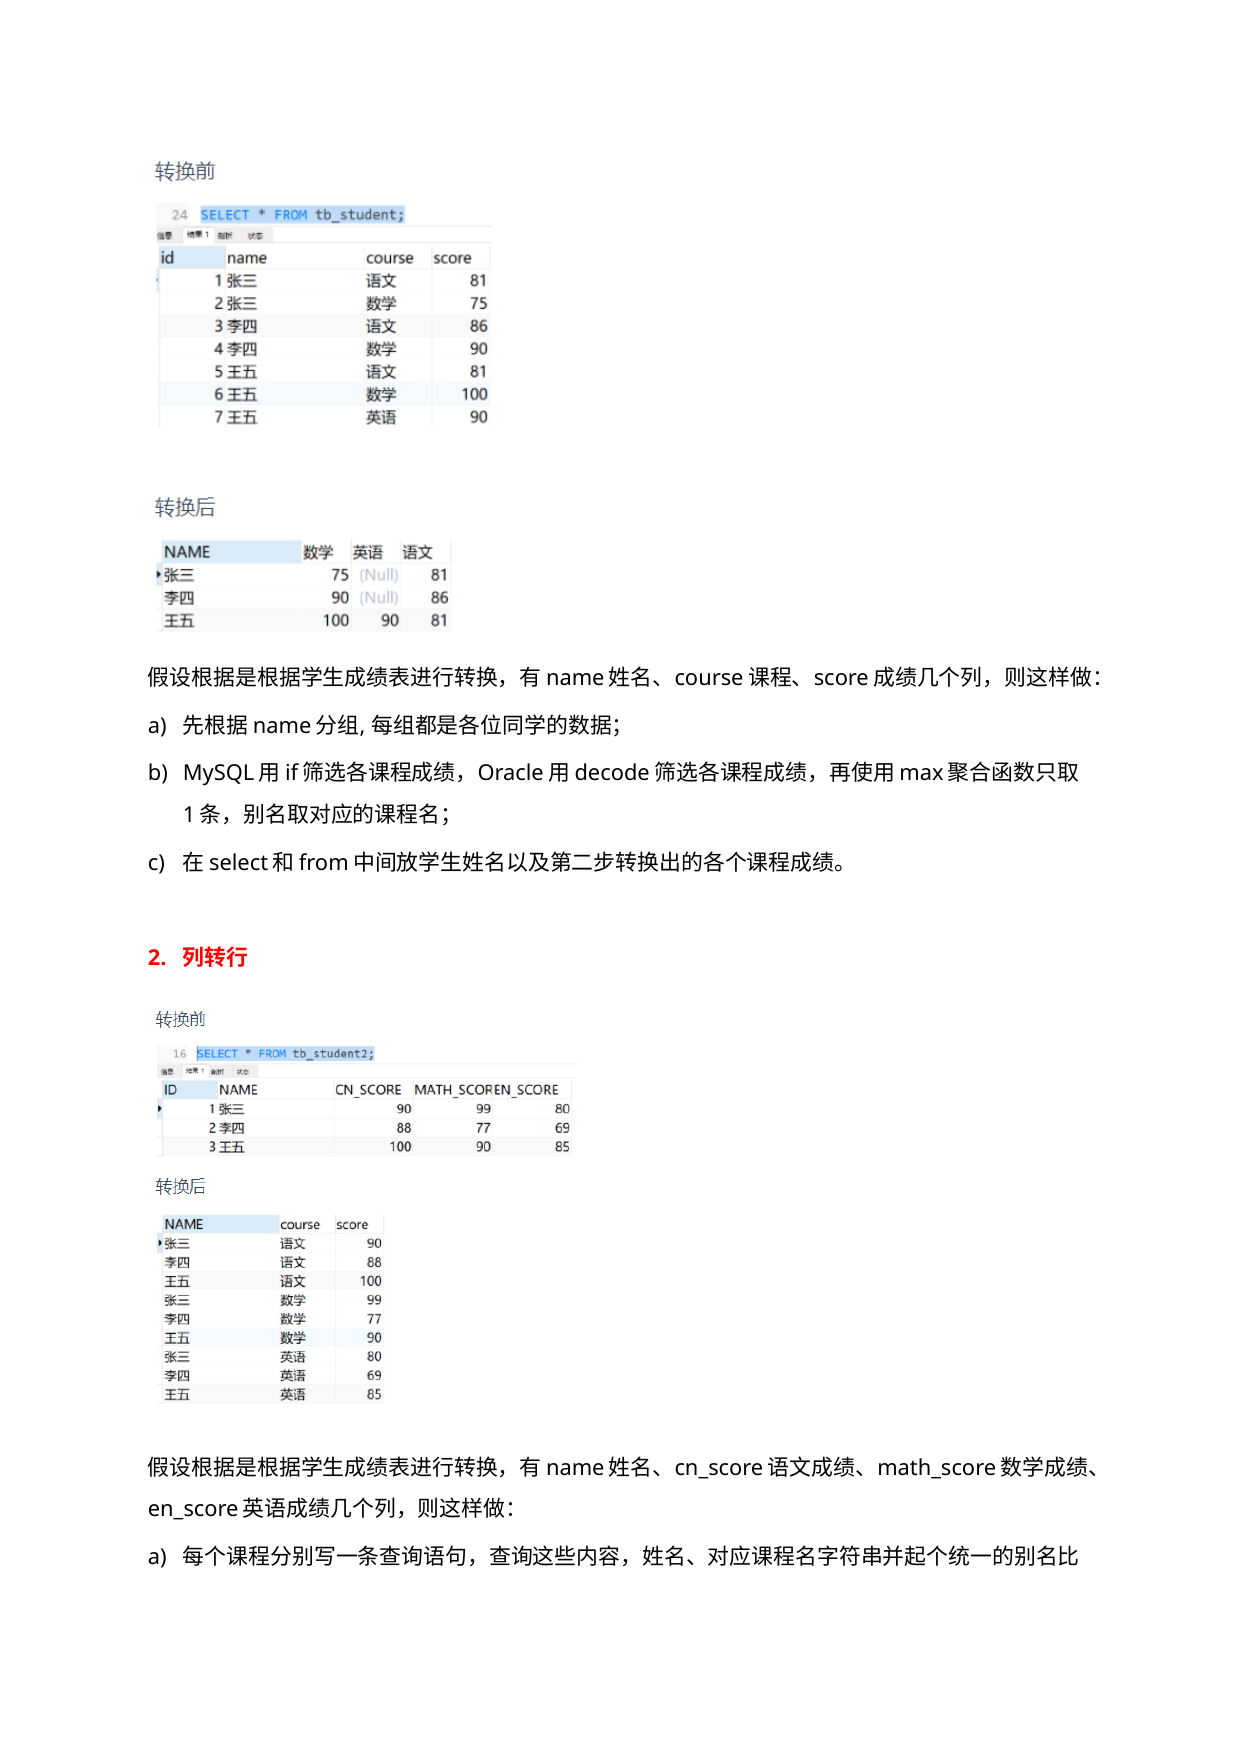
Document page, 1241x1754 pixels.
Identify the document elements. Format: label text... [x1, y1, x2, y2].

list 在select和from中间放学生姓名以及第二步转换出的各个课程成绩。 [148, 840, 1093, 881]
text 假设根据是根据学生成绩表进行转换，有name姓名、course课程、score成绩几个列，则这样做： [148, 655, 1093, 697]
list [148, 1534, 1093, 1576]
list MySQL用if筛选各课程成绩，Oracle用decode筛选各课程成绩，再使用max聚合函数只取1条，别名取对应的课程名； [148, 751, 1093, 833]
picture [147, 1000, 590, 1422]
list 先根据name分组, 每组都是各位同学的数据； [148, 703, 1093, 744]
text 假设根据是根据学生成绩表进行转换，有name姓名、cn_score语文成绩、math_score数学成绩、en_score英语成绩几个列，则这样做： [148, 1445, 1093, 1528]
picture [147, 152, 511, 648]
list 列转行 [148, 935, 1093, 977]
